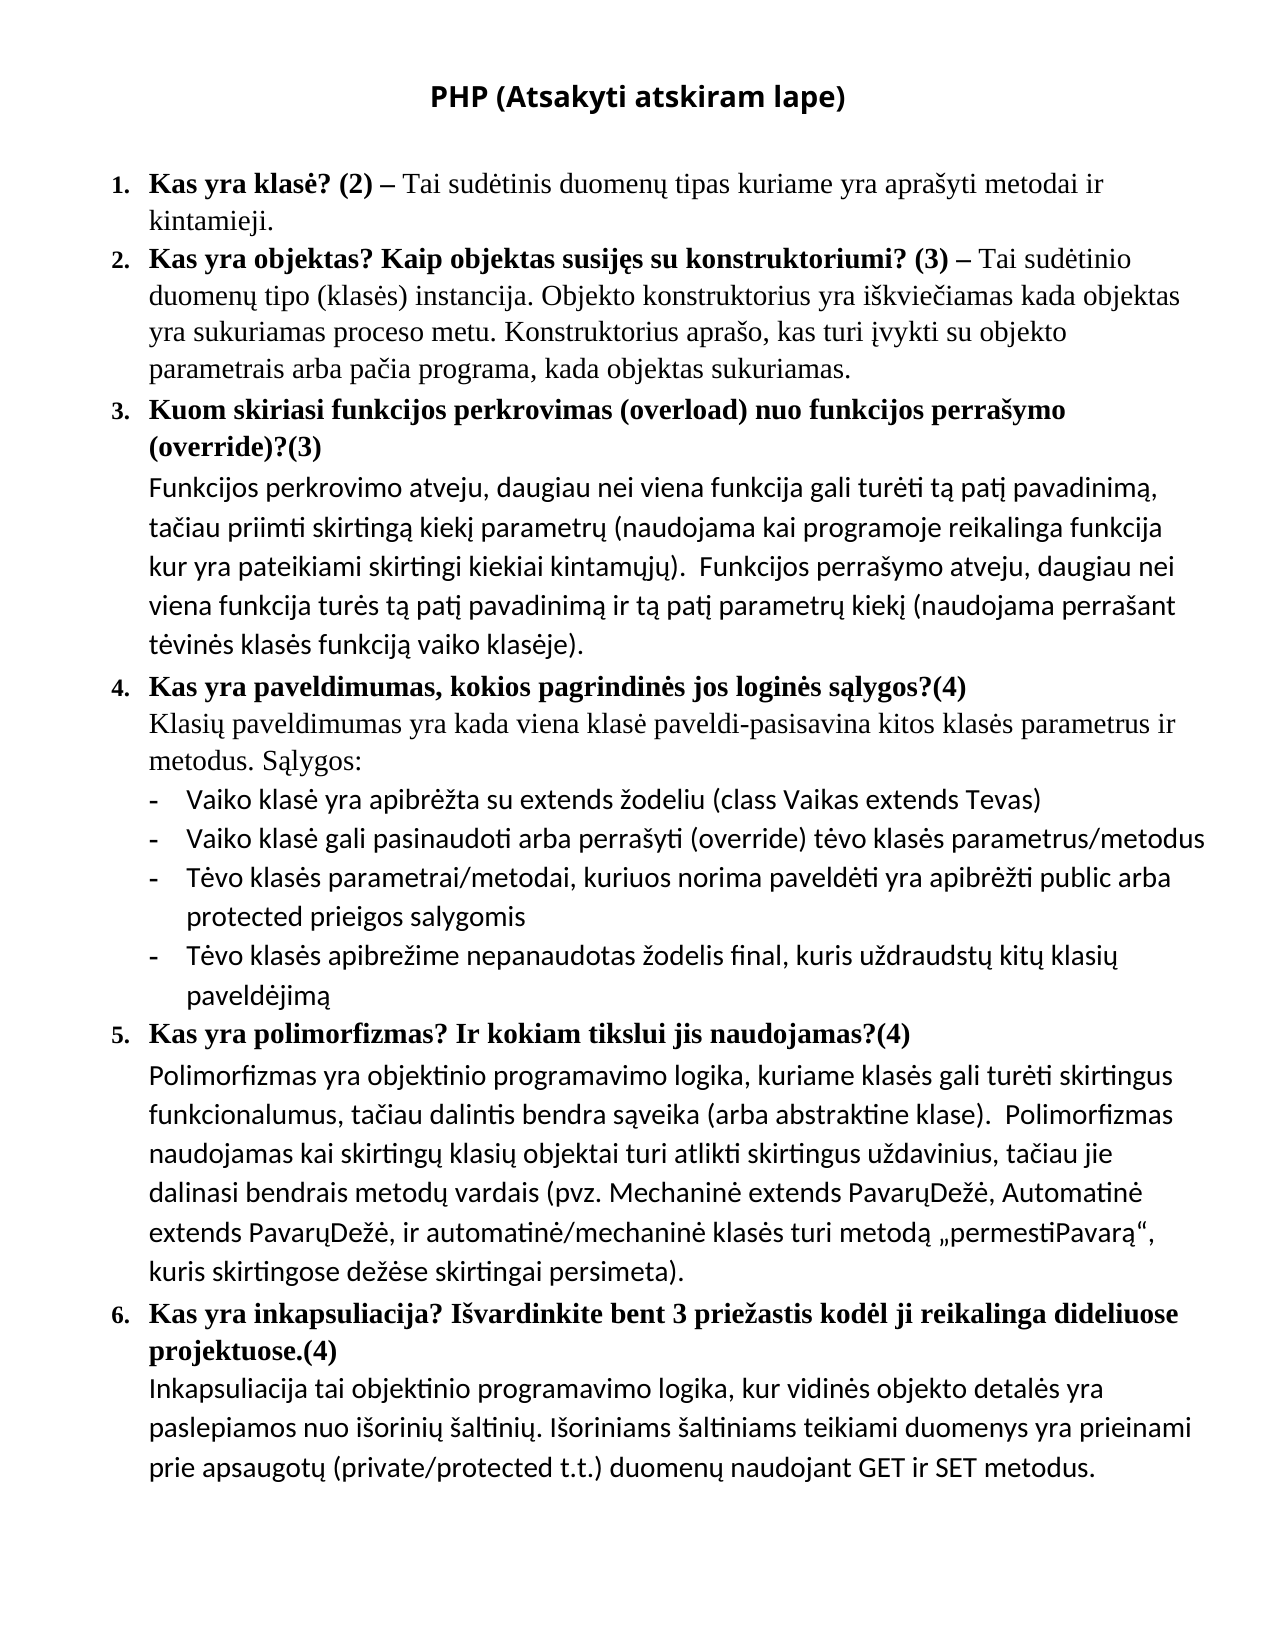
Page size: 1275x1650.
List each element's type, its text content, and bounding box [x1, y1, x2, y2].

subtitle PHP (Atsakyti atskiram lape) [75, 76, 1200, 116]
list Kas yra polimorfizmas? Ir kokiam tikslui jis naudojamas?(4) [111, 1016, 1207, 1050]
text Inkapsuliacija tai objektinio programavimo logika, kur vidinės objekto detalės yra paslepiamos nuo išorinių šaltinių. Išoriniams šaltiniams teikiami duomenys yra prieinami prie apsaugotų (private/protected t.t.) duomenų naudojant GET ir SET metodus. [148, 1370, 1207, 1484]
list Kas yra klasė? (2) – Tai sudėtinis duomenų tipas kuriame yra aprašyti metodai ir kintamieji. [111, 167, 1207, 237]
text Funkcijos perkrovimo atveju, daugiau nei viena funkcija gali turėti tą patį pavadinimą, tačiau priimti skirtingą kiekį parametrų (naudojama kai programoje reikalinga funkcija kur yra pateikiami skirtingi kiekiai kintamųjų). Funkcijos perrašymo atveju, daugiau nei viena funkcija turės tą patį pavadinimą ir tą patį parametrų kiekį (naudojama perrašant tėvinės klasės funkciją vaiko klasėje). [148, 469, 1207, 662]
list Vaiko klasė gali pasinaudoti arba perrašyti (override) tėvo klasės parametrus/metodus [148, 820, 1207, 856]
list Tėvo klasės parametrai/metodai, kuriuos norima paveldėti yra apibrėžti public arba protected prieigos salygomis [148, 859, 1207, 934]
list Kas yra paveldimumas, kokios pagrindinės jos loginės sąlygos?(4) [111, 669, 1207, 703]
text Polimorfizmas yra objektinio programavimo logika, kuriame klasės gali turėti skirtingus funkcionalumus, tačiau dalintis bendra sąveika (arba abstraktine klase). Polimorfizmas naudojamas kai skirtingų klasių objektai turi atlikti skirtingus uždavinius, tačiau jie dalinasi bendrais metodų vardais (pvz. Mechaninė extends PavarųDežė, Automatinė extends PavarųDežė, ir automatinė/mechaninė klasės turi metodą „permestiPavarą“, kuris skirtingose dežėse skirtingai persimeta). [148, 1057, 1207, 1288]
list Kas yra inkapsuliacija? Išvardinkite bent 3 priežastis kodėl ji reikalinga dideliuose projektuose.(4) [111, 1296, 1207, 1367]
list Vaiko klasė yra apibrėžta su extends žodeliu (class Vaikas extends Tevas) [148, 781, 1207, 816]
list Tėvo klasės apibrežime nepanaudotas žodelis final, kuris uždraudstų kitų klasių paveldėjimą [148, 937, 1207, 1012]
list Kuom skiriasi funkcijos perkrovimas (overload) nuo funkcijos perrašymo (override)?(3) [111, 392, 1207, 462]
list Kas yra objektas? Kaip objektas susijęs su konstruktoriumi? (3) – Tai sudėtinio duomenų tipo (klasės) instancija. Objekto konstruktorius yra iškviečiamas kada objektas yra sukuriamas proceso metu. Konstruktorius aprašo, kas turi įvykti su objekto parametrais arba pačia programa, kada objektas sukuriamas. [111, 241, 1207, 385]
text Klasių paveldimumas yra kada viena klasė paveldi-pasisavina kitos klasės parametrus ir metodus. Sąlygos: [148, 707, 1207, 777]
